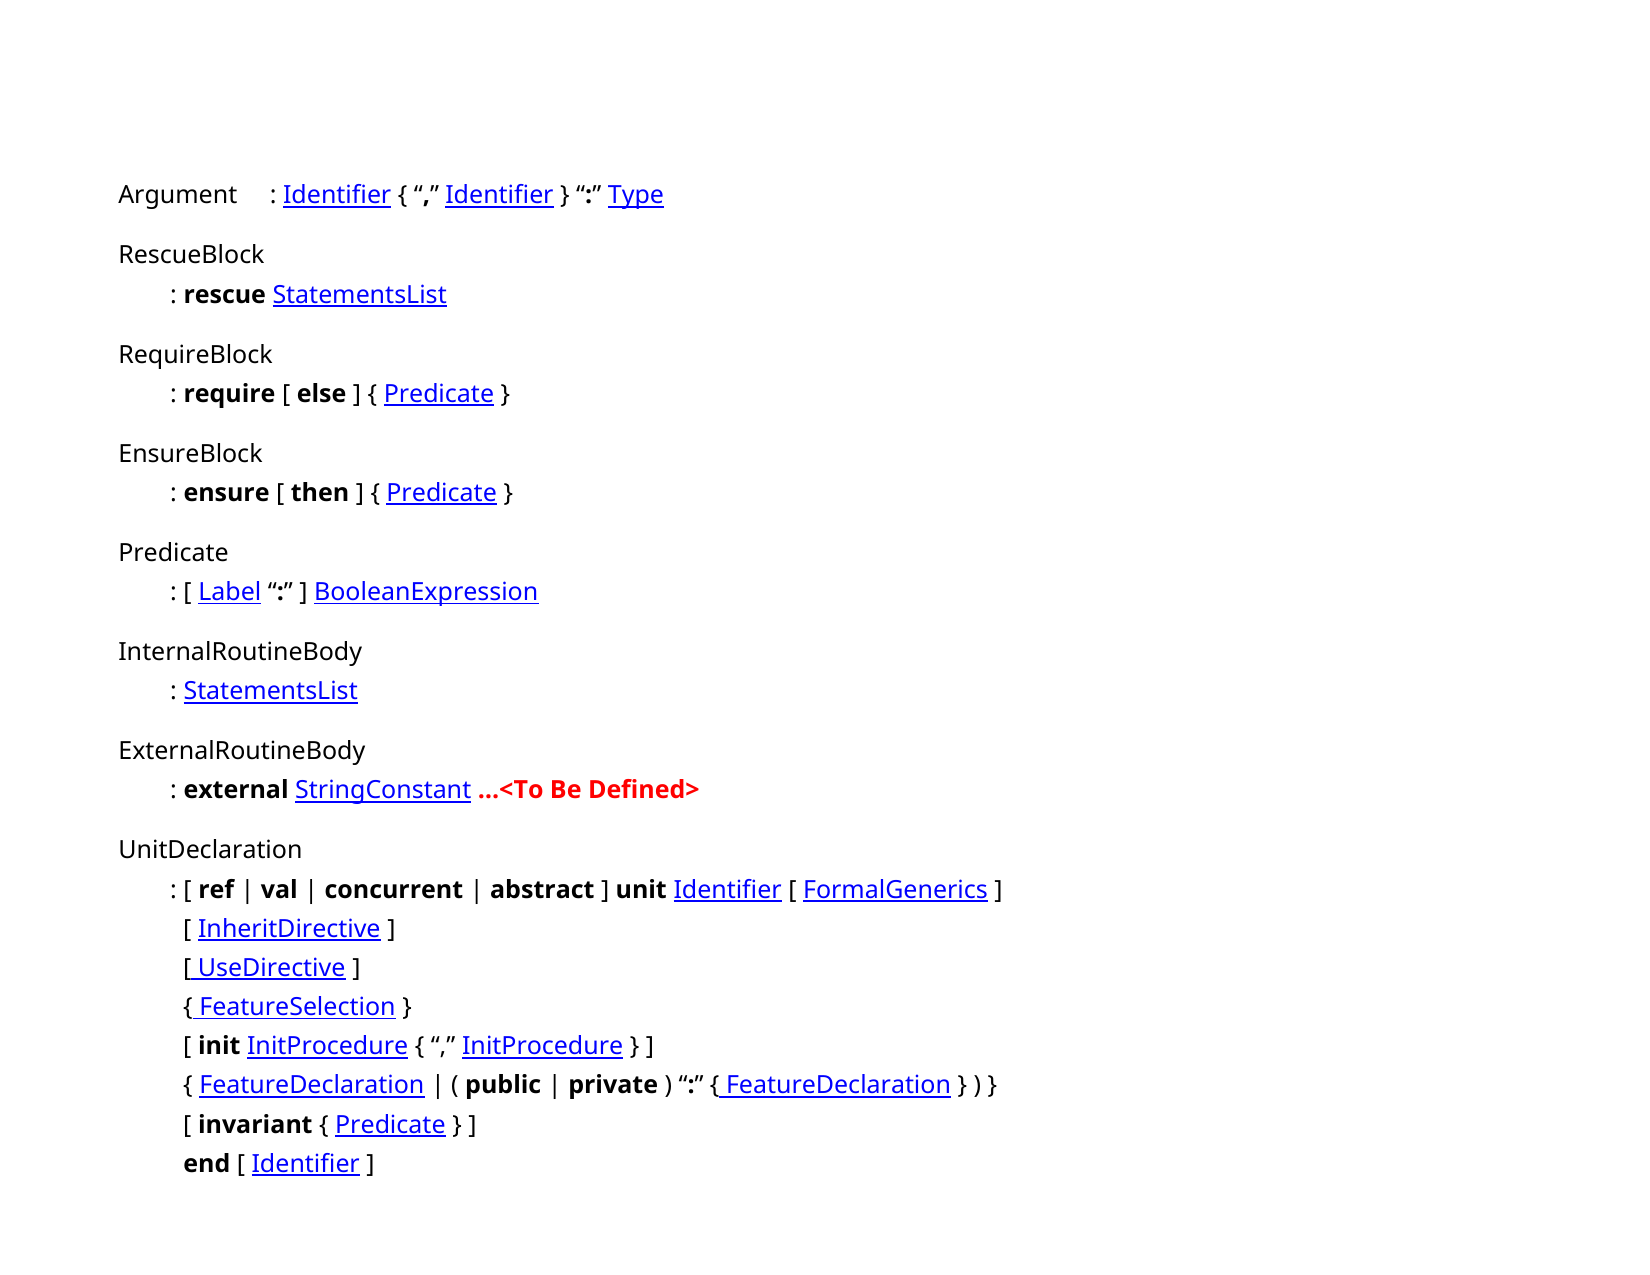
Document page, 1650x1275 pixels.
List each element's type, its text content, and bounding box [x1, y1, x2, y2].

text EnsureBlock : ensure [ then ] { Predicate } [118, 436, 1532, 509]
text Predicate : [ Label “:” ] BooleanExpression [118, 535, 1532, 608]
text RescueBlock : rescue StatementsList [118, 237, 1532, 310]
text ExternalRoutineBody : external StringConstant …<To Be Defined> [118, 733, 1532, 806]
text InternalRoutineBody : StatementsList [118, 634, 1532, 707]
text RequireBlock : require [ else ] { Predicate } [118, 336, 1532, 409]
text Argument : Identifier { “,” Identifier } “:” Type [118, 177, 1532, 211]
text UnitDeclaration : [ ref | val | concurrent | abstract ] unit Identifier [ FormalGenerics ] [ InheritDirective ] [ UseDirective ] { FeatureSelection } [ init InitProcedure { “,” InitProcedure } ] { FeatureDeclaration | ( public | private ) “:” { FeatureDeclaration } ) } [ invariant { Predicate } ] end [ Identifier ] [118, 832, 1532, 1179]
